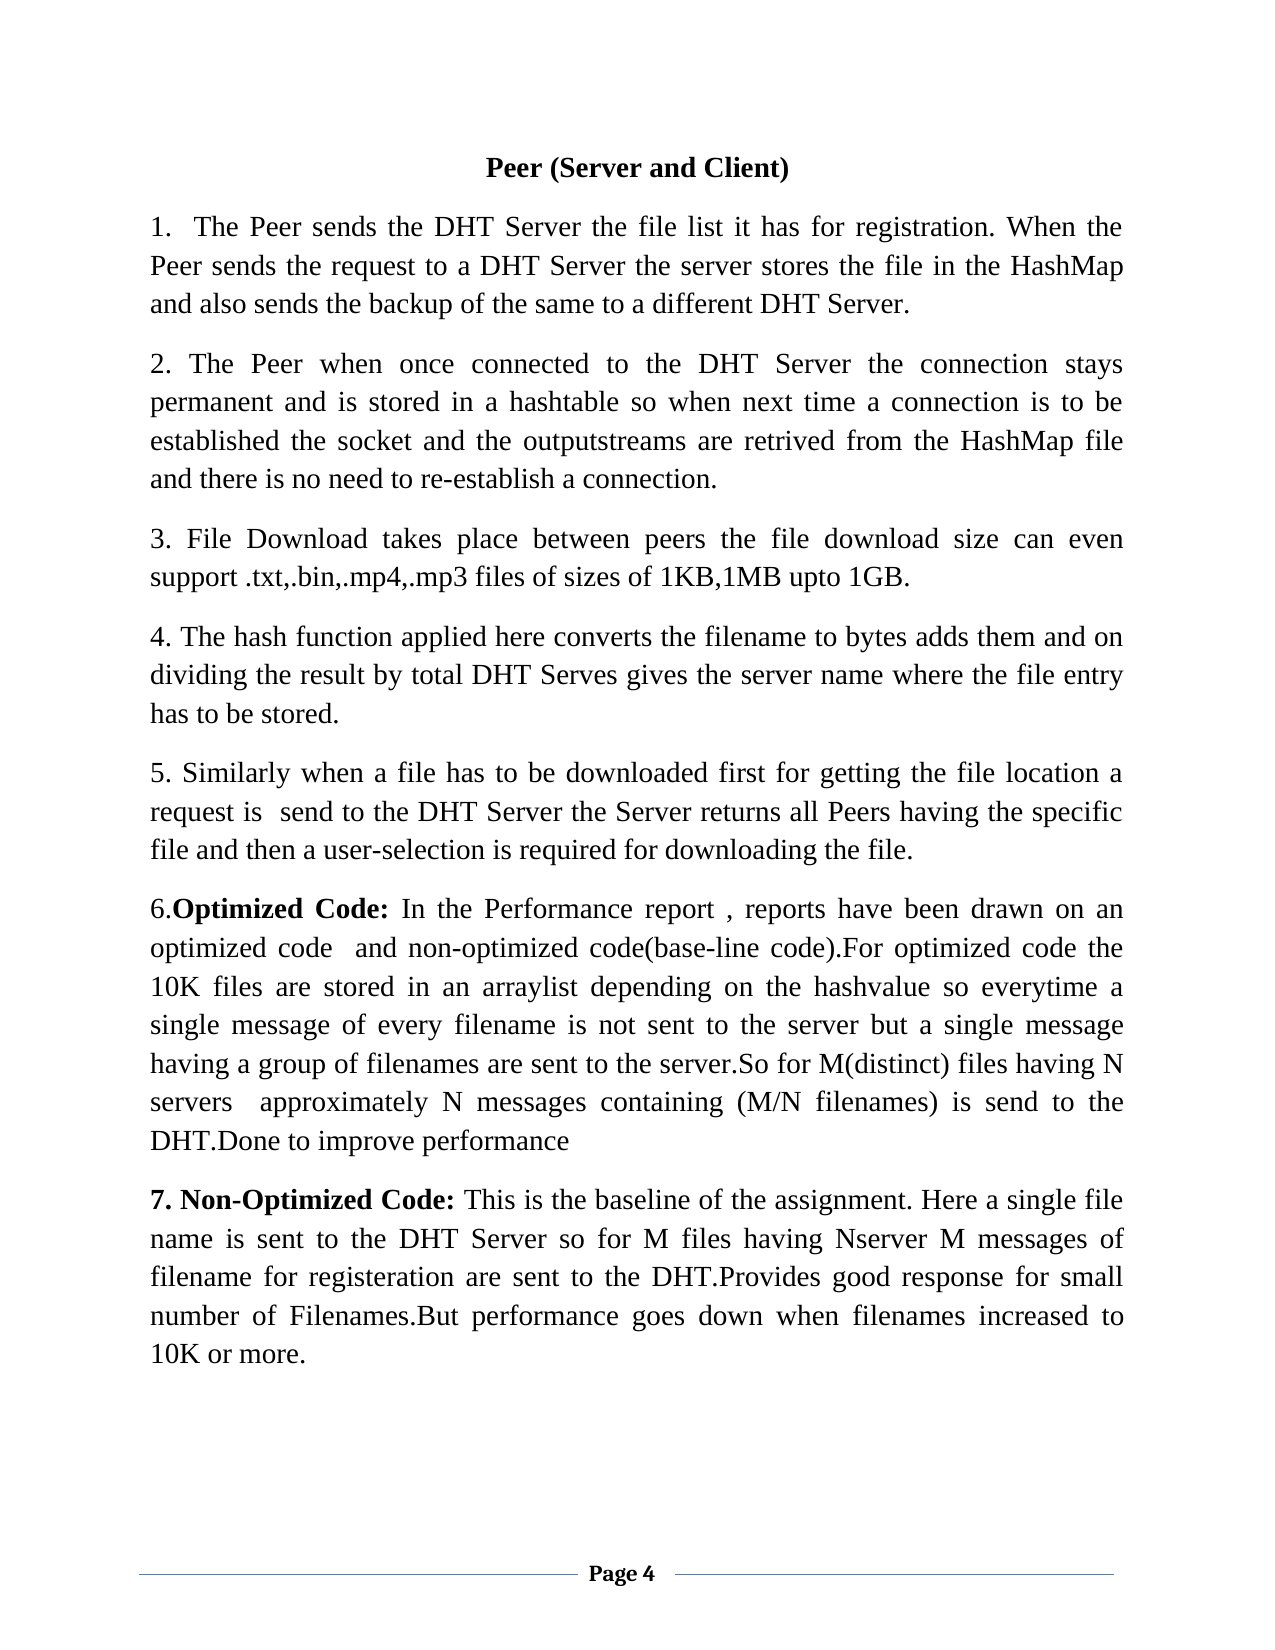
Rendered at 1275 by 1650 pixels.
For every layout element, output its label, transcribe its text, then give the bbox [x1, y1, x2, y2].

text 7. Non-Optimized Code: This is the baseline of the assignment. Here a single file name is sent to the DHT Server so for M files having Nserver M messages of filename for registeration are sent to the DHT.Provides good response for small number of Filenames.But performance goes down when filenames increased to 10K or more. [150, 1182, 1125, 1370]
text 5. Similarly when a file has to be downloaded first for getting the file location a request is send to the DHT Server the Server returns all Peers having the specific file and then a user-selection is required for downloading the file. [150, 755, 1125, 866]
text 6.Optimized Code: In the Performance report , reports have been drawn on an optimized code and non-optimized code(base-line code).For optimized code the 10K files are stored in an arraylist depending on the hashvalue so everytime a single message of every filename is not sent to the server but a single message having a group of filenames are sent to the server.So for M(distinct) files having N servers approximately N messages containing (M/N filenames) is send to the DHT.Done to improve performance [150, 892, 1125, 1156]
text 3. File Download takes place between peers the file download size can even support .txt,.bin,.mp4,.mp3 files of sizes of 1KB,1MB upto 1GB. [150, 521, 1125, 593]
text 2. The Peer when once connected to the DHT Server the connection stays permanent and is stored in a hashtable so when next time a connection is to be established the socket and the outputstreams are retrived from the HashMap file and there is no need to re-establish a connection. [150, 346, 1125, 495]
text Peer (Server and Client) [150, 150, 1125, 183]
text 4. The hash function applied here converts the filename to bytes adds them and on dividing the result by total DHT Serves gives the server name where the file entry has to be stored. [150, 619, 1125, 729]
text 1. The Peer sends the DHT Server the file list it has for registration. When the Peer sends the request to a DHT Server the server stores the file in the HashMap and also sends the backup of the same to a different DHT Server. [150, 209, 1125, 320]
